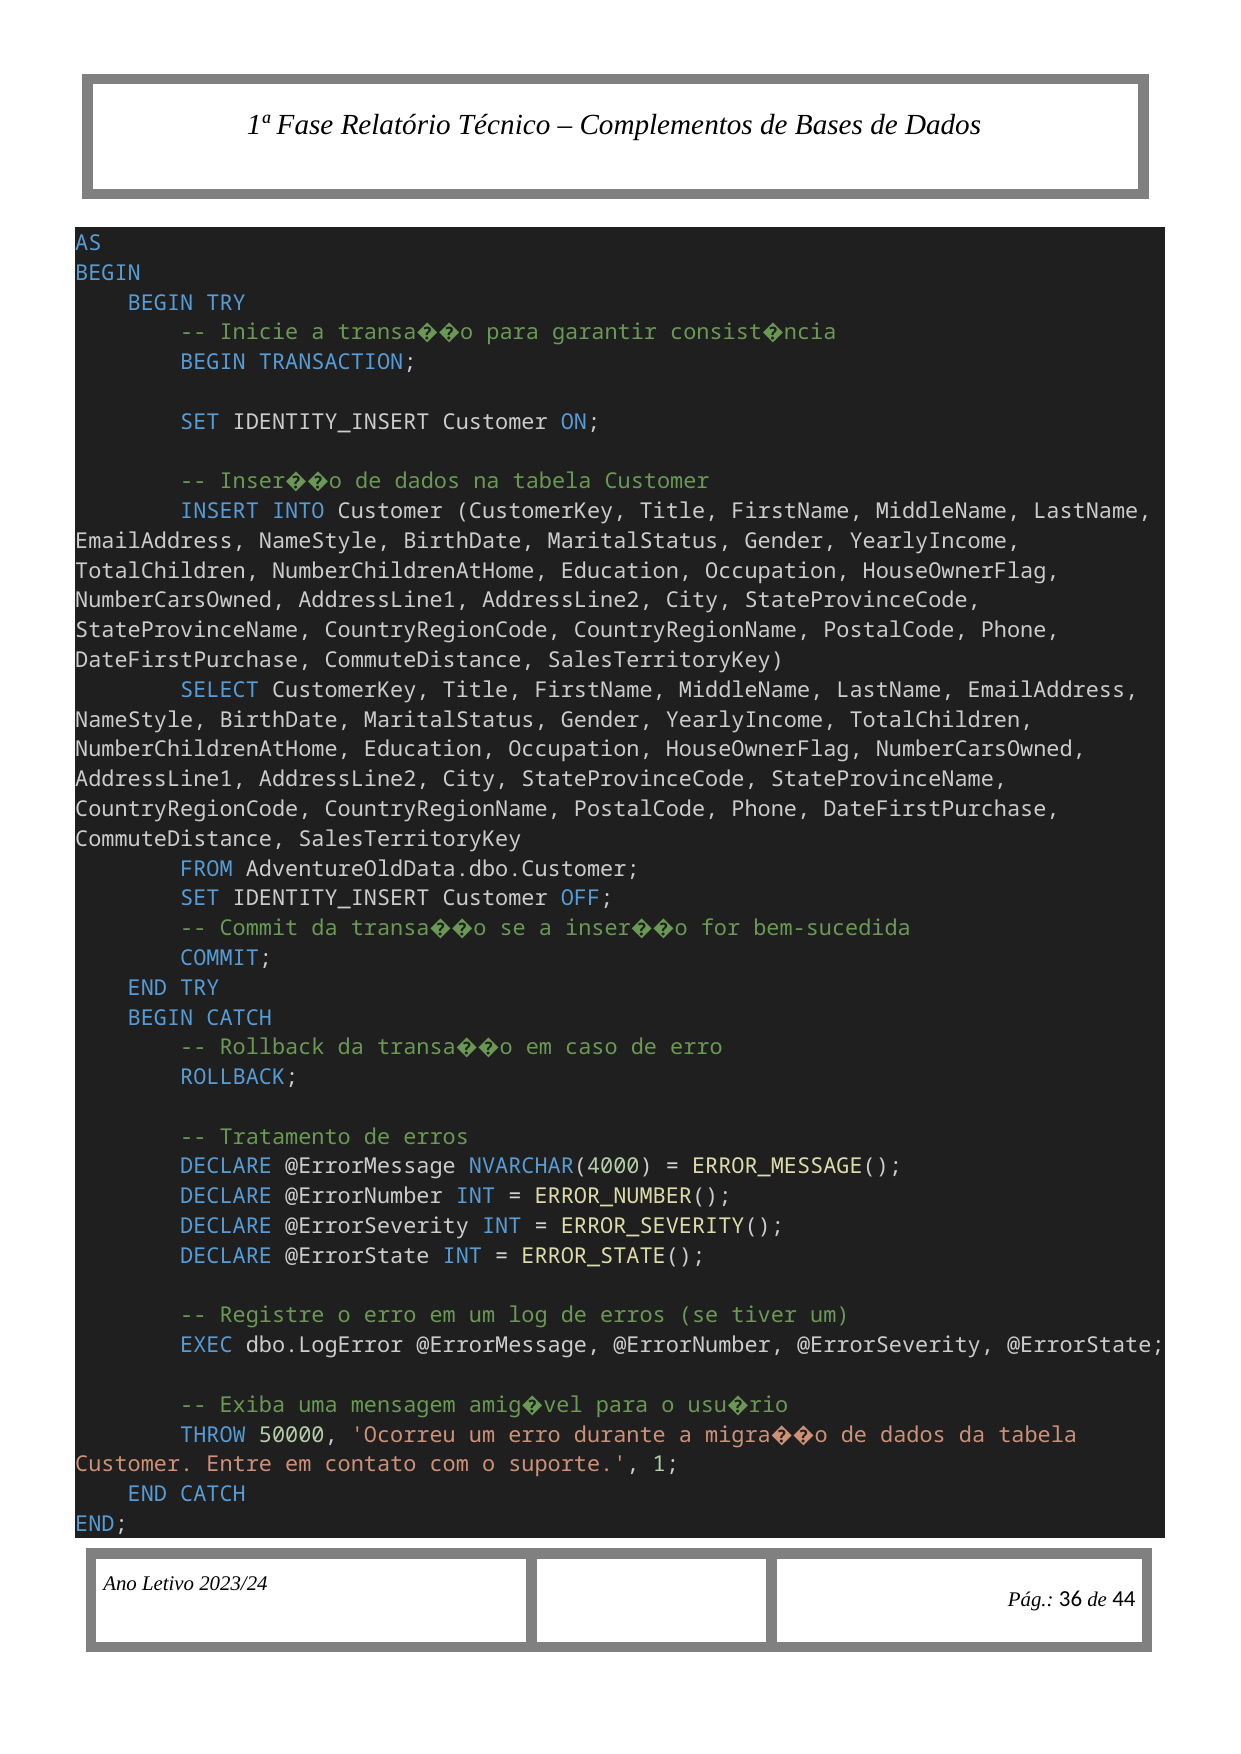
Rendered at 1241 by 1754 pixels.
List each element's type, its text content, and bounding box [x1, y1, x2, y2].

text INSERT INTO Customer (CustomerKey, Title, FirstName, MiddleName, LastName, EmailAddress, NameStyle, BirthDate, MaritalStatus, Gender, YearlyIncome, TotalChildren, NumberChildrenAtHome, Education, Occupation, HouseOwnerFlag, NumberCarsOwned, AddressLine1, AddressLine2, City, StateProvinceCode, StateProvinceName, CountryRegionCode, CountryRegionName, PostalCode, Phone, DateFirstPurchase, CommuteDistance, SalesTerritoryKey) [75, 495, 1165, 674]
text -- Exiba uma mensagem amig�vel para o usu�rio [75, 1389, 1165, 1419]
text -- Rollback da transa��o em caso de erro [75, 1031, 1165, 1061]
text SET IDENTITY_INSERT Customer OFF; [75, 882, 1165, 912]
text BEGIN TRY [75, 287, 1165, 316]
text -- Tratamento de erros [75, 1121, 1165, 1151]
text BEGIN CATCH [75, 1002, 1165, 1031]
text DECLARE @ErrorMessage NVARCHAR(4000) = ERROR_MESSAGE(); [75, 1151, 1165, 1180]
text -- Registre o erro em um log de erros (se tiver um) [75, 1299, 1165, 1329]
text DECLARE @ErrorNumber INT = ERROR_NUMBER(); [75, 1180, 1165, 1210]
text BEGIN TRANSACTION; [75, 346, 1165, 376]
text END; [75, 1508, 1165, 1538]
text THROW 50000, 'Ocorreu um erro durante a migra��o de dados da tabela Customer. Entre em contato com o suporte.', 1; [75, 1419, 1165, 1478]
text ROLLBACK; [75, 1061, 1165, 1091]
text FROM AdventureOldData.dbo.Customer; [75, 853, 1165, 882]
text -- Inser��o de dados na tabela Customer [75, 465, 1165, 495]
text END TRY [75, 972, 1165, 1002]
text -- Commit da transa��o se a inser��o for bem-sucedida [75, 912, 1165, 942]
text DECLARE @ErrorState INT = ERROR_STATE(); [75, 1240, 1165, 1270]
text SELECT CustomerKey, Title, FirstName, MiddleName, LastName, EmailAddress, NameStyle, BirthDate, MaritalStatus, Gender, YearlyIncome, TotalChildren, NumberChildrenAtHome, Education, Occupation, HouseOwnerFlag, NumberCarsOwned, AddressLine1, AddressLine2, City, StateProvinceCode, StateProvinceName, CountryRegionCode, CountryRegionName, PostalCode, Phone, DateFirstPurchase, CommuteDistance, SalesTerritoryKey [75, 674, 1165, 853]
text SET IDENTITY_INSERT Customer ON; [75, 406, 1165, 436]
text END CATCH [75, 1478, 1165, 1508]
text -- Inicie a transa��o para garantir consist�ncia [75, 316, 1165, 346]
text EXEC dbo.LogError @ErrorMessage, @ErrorNumber, @ErrorSeverity, @ErrorState; [75, 1329, 1165, 1359]
text COMMIT; [75, 942, 1165, 972]
text BEGIN [75, 257, 1165, 287]
text AS [75, 227, 1165, 257]
text DECLARE @ErrorSeverity INT = ERROR_SEVERITY(); [75, 1210, 1165, 1240]
